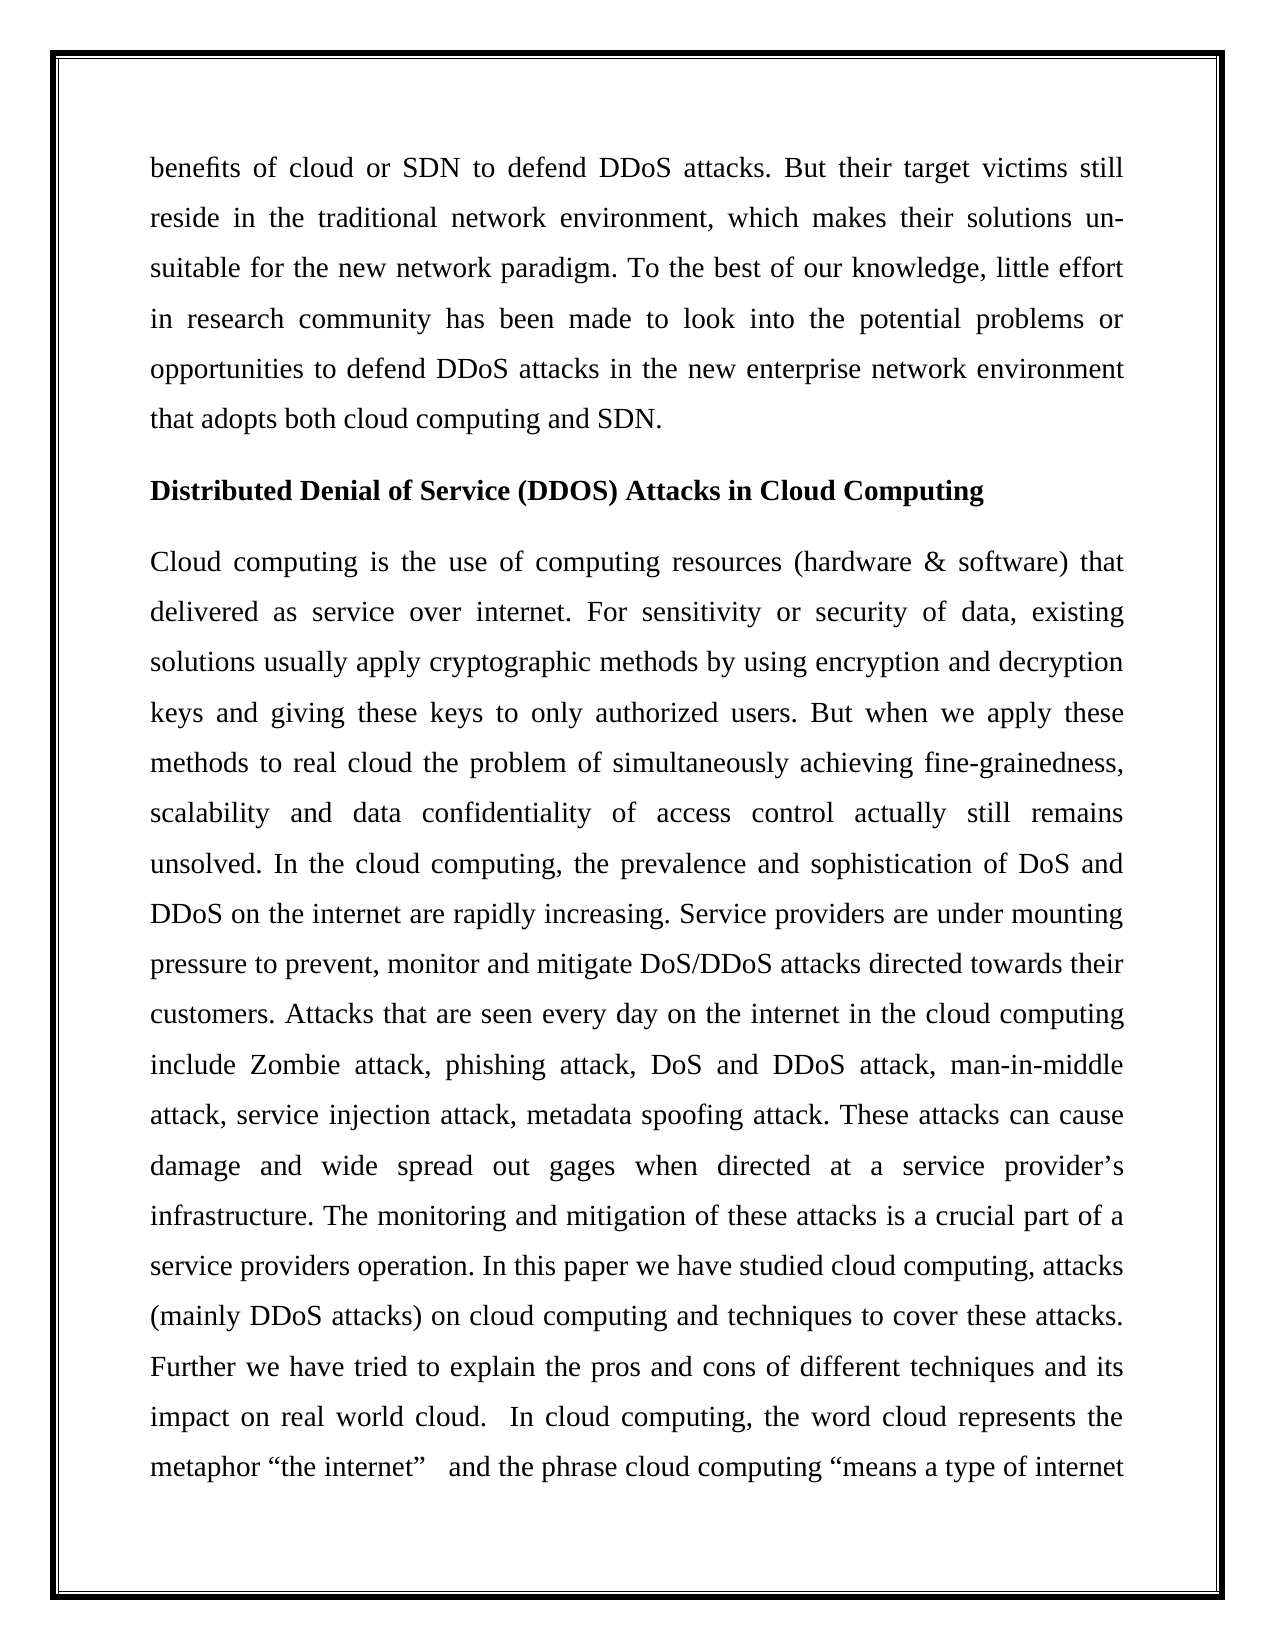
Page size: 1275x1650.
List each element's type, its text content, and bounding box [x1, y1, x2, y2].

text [150, 150, 1125, 435]
text Distributed Denial of Service (DDOS) Attacks in Cloud Computing [150, 473, 1125, 506]
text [150, 544, 1125, 1483]
